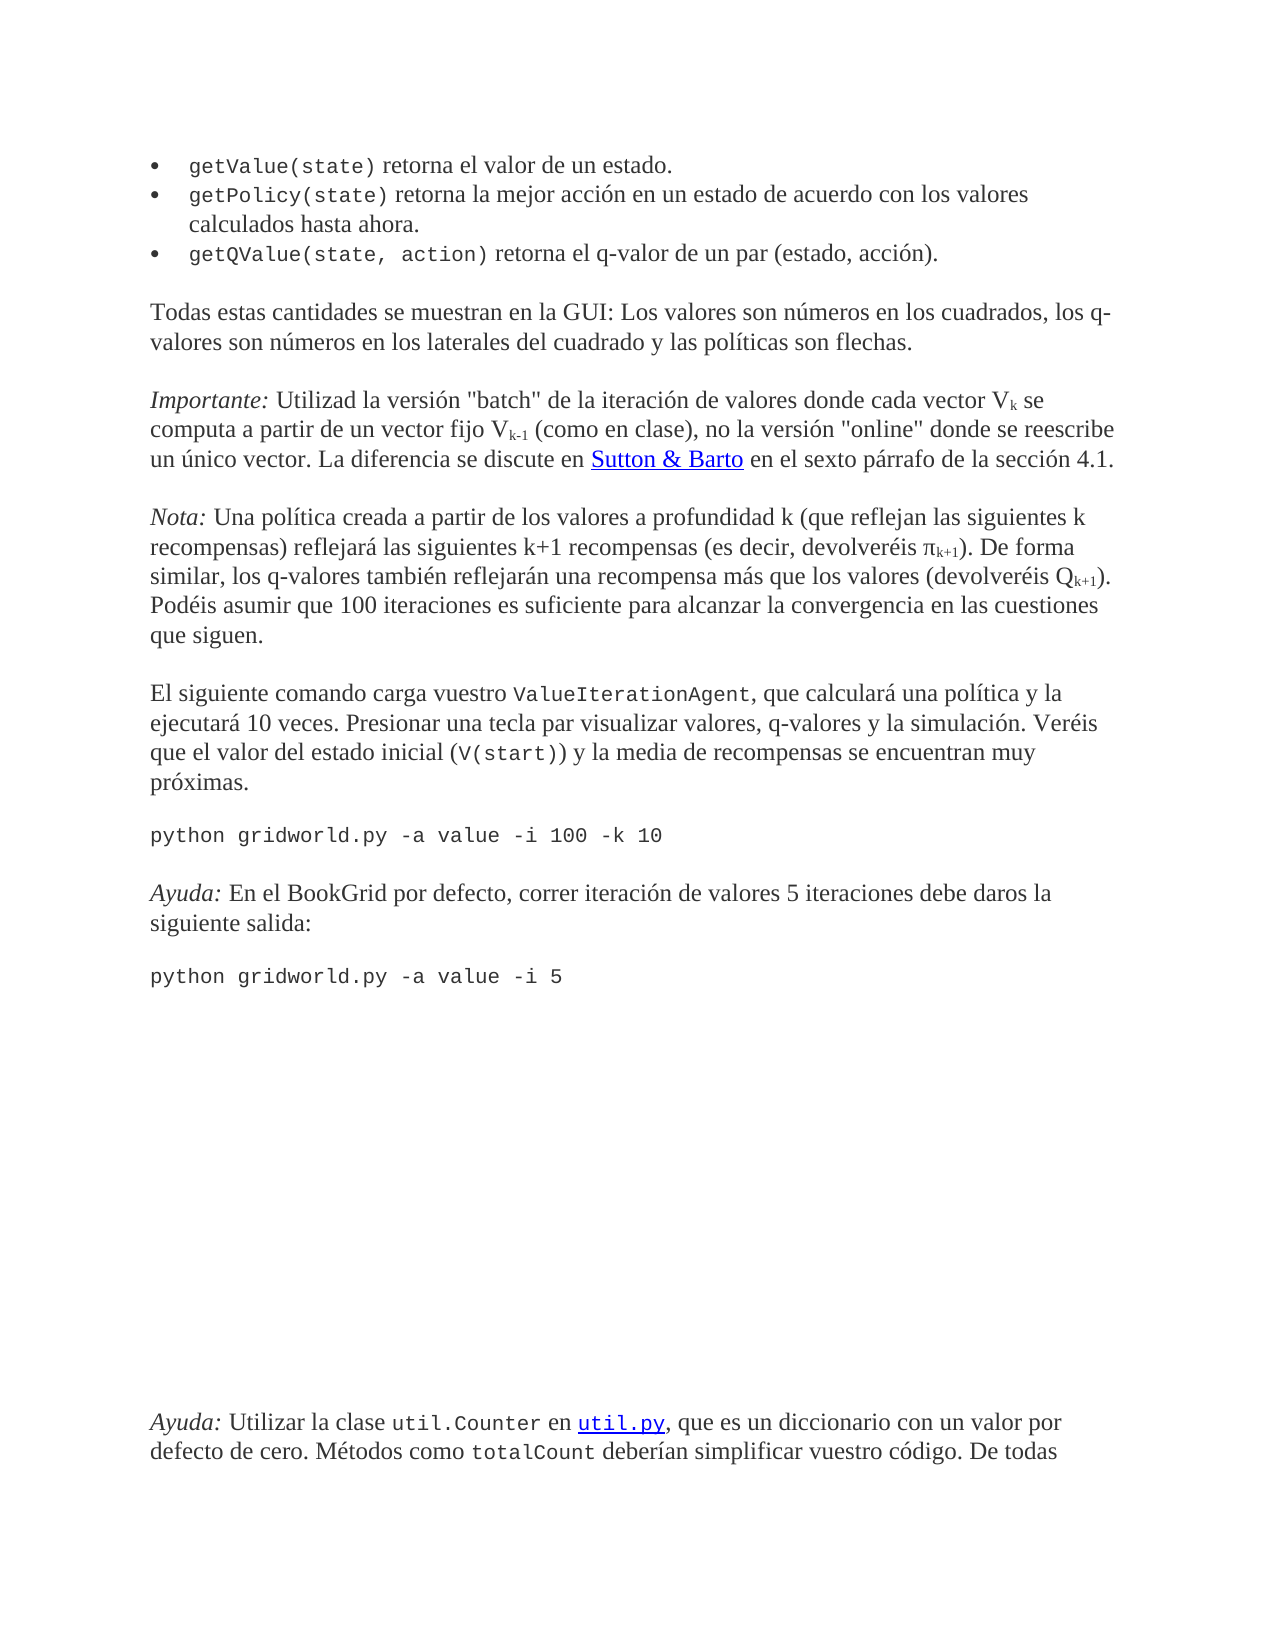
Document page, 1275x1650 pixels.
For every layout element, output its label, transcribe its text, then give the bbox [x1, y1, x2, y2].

text Importante: Utilizad la versión "batch" de la iteración de valores donde cada vector Vk se computa a partir de un vector fijo Vk-1 (como en clase), no la versión "online" donde se reescribe un único vector. La diferencia se discute en Sutton & Barto en el sexto párrafo de la sección 4.1. [150, 384, 1125, 473]
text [150, 1407, 1125, 1466]
list getPolicy(state) retorna la mejor acción en un estado de acuerdo con los valores calculados hasta ahora. [151, 179, 1125, 238]
text Nota: Una política creada a partir de los valores a profundidad k (que reflejan las siguientes k recompensas) reflejará las siguientes k+1 recompensas (es decir, devolveréis πk+1). De forma similar, los q-valores también reflejarán una recompensa más que los valores (devolveréis Qk+1). Podéis asumir que 100 iteraciones es suficiente para alcanzar la convergencia en las cuestiones que siguen. [150, 502, 1125, 649]
text Ayuda: En el BookGrid por defecto, correr iteración de valores 5 iteraciones debe daros la siguiente salida: [150, 878, 1125, 937]
list getValue(state) retorna el valor de un estado. [151, 150, 1125, 179]
text Todas estas cantidades se muestran en la GUI: Los valores son números en los cuadrados, los q-valores son números en los laterales del cuadrado y las políticas son flechas. [150, 297, 1125, 355]
text python gridworld.py -a value -i 5 [150, 966, 1125, 989]
list getQValue(state, action) retorna el q-valor de un par (estado, acción). [151, 238, 1125, 267]
text El siguiente comando carga vuestro ValueIterationAgent, que calculará una política y la ejecutará 10 veces. Presionar una tecla par visualizar valores, q-valores y la simulación. Veréis que el valor del estado inicial (V(start)) y la media de recompensas se encuentran muy próximas. [150, 678, 1125, 796]
text python gridworld.py -a value -i 100 -k 10 [150, 825, 1125, 849]
